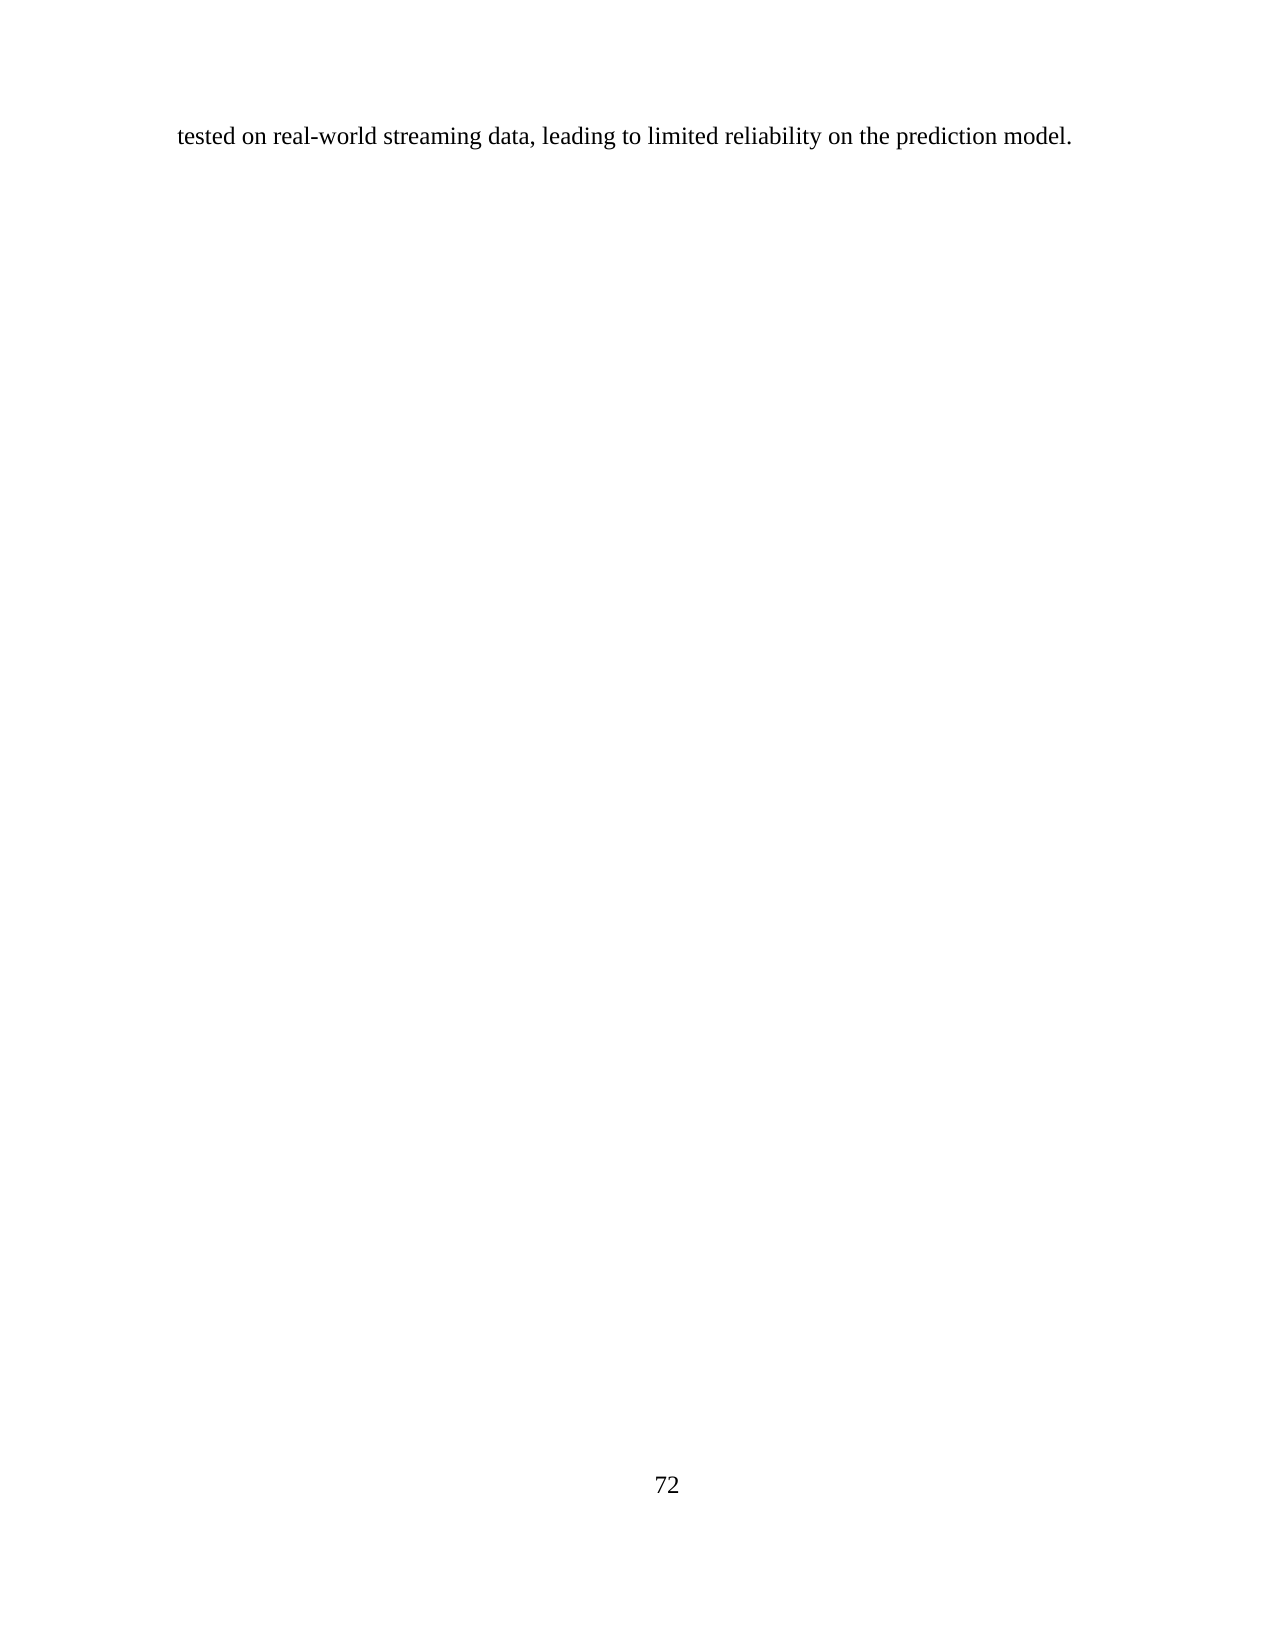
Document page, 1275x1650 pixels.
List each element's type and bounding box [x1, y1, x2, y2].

text [177, 121, 1156, 150]
